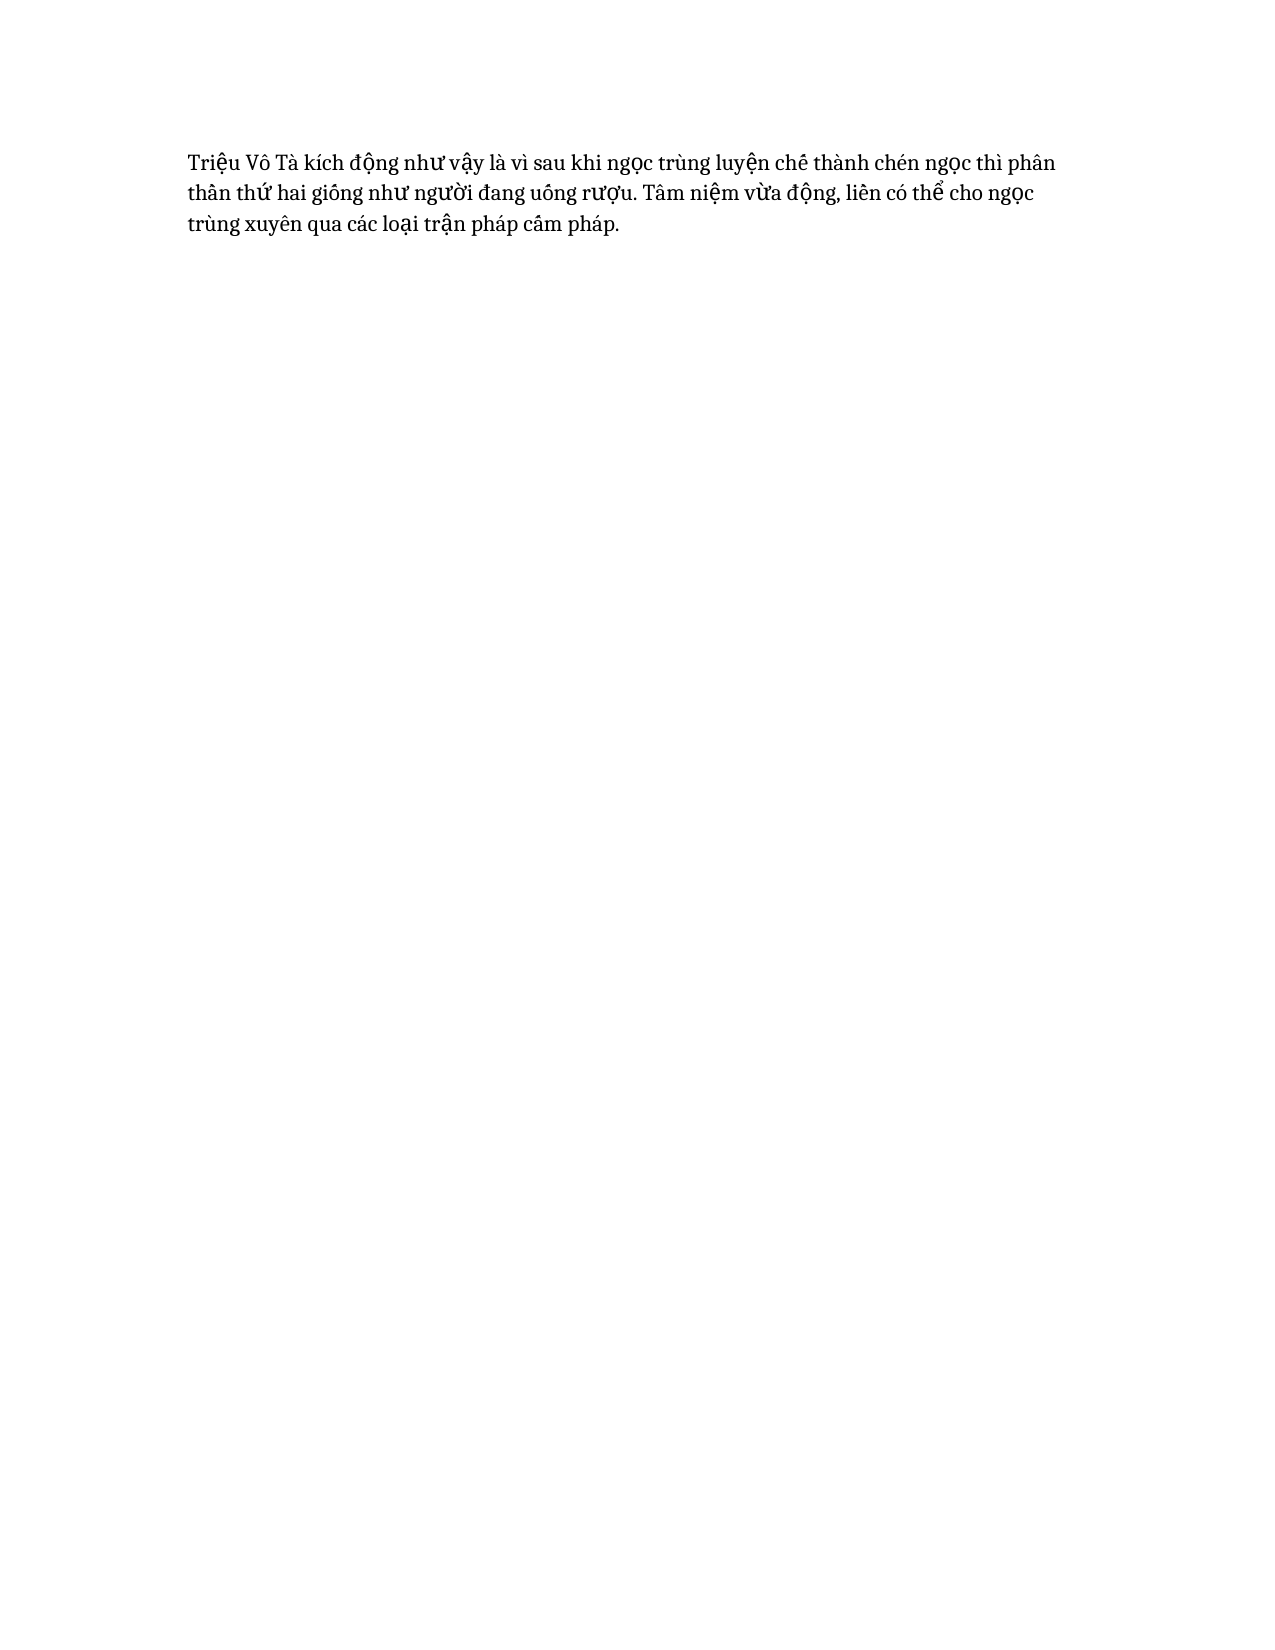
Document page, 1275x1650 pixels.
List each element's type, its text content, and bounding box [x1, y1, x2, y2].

text Triệu Vô Tà kích động như vậy là vì sau khi ngọc trùng luyện chế thành chén ngọc thì phân thần thứ hai giống như người đang uống rượu. Tâm niệm vừa động, liền có thể cho ngọc trùng xuyên qua các loại trận pháp cấm pháp. [187, 150, 1087, 237]
